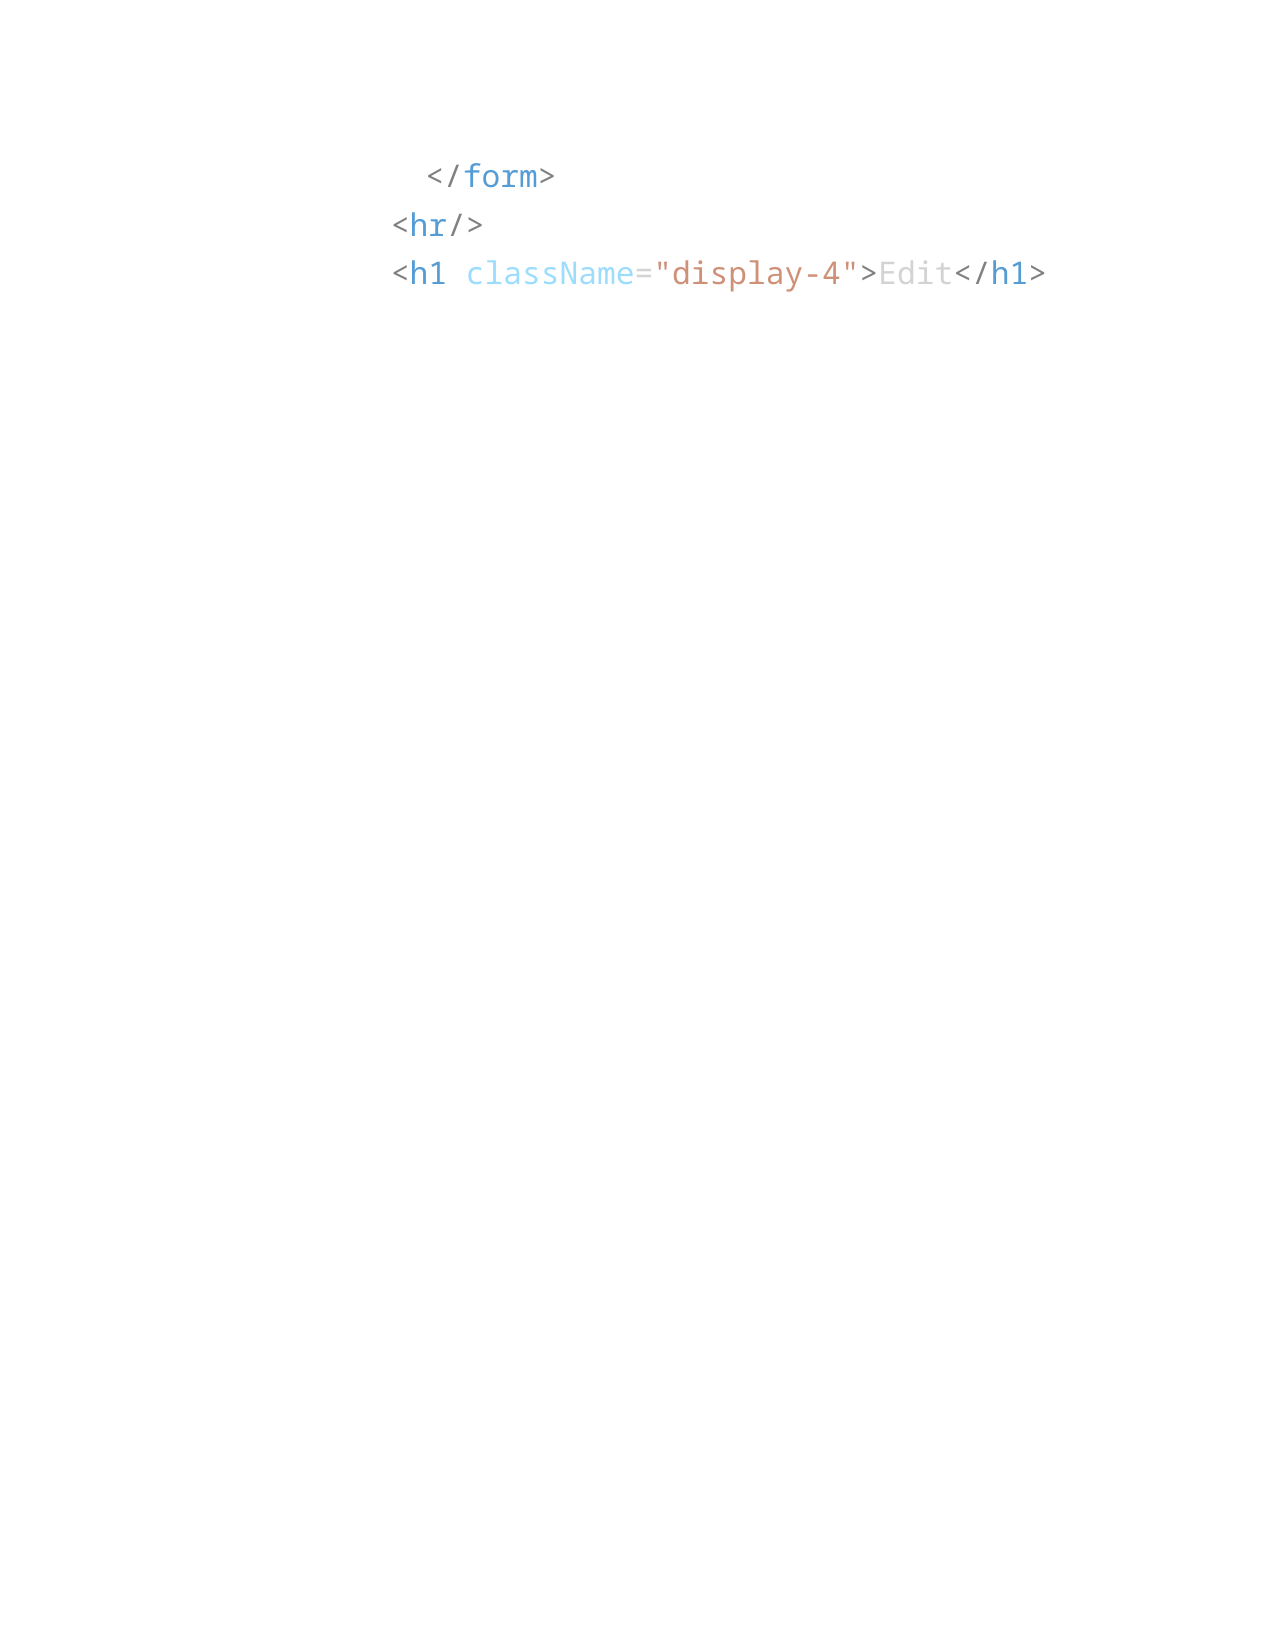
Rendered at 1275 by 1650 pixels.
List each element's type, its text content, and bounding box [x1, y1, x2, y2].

text </form> [425, 154, 1139, 197]
text <hr/> [391, 203, 1139, 245]
text <h1 className="display-4">Edit</h1> [391, 251, 1139, 294]
